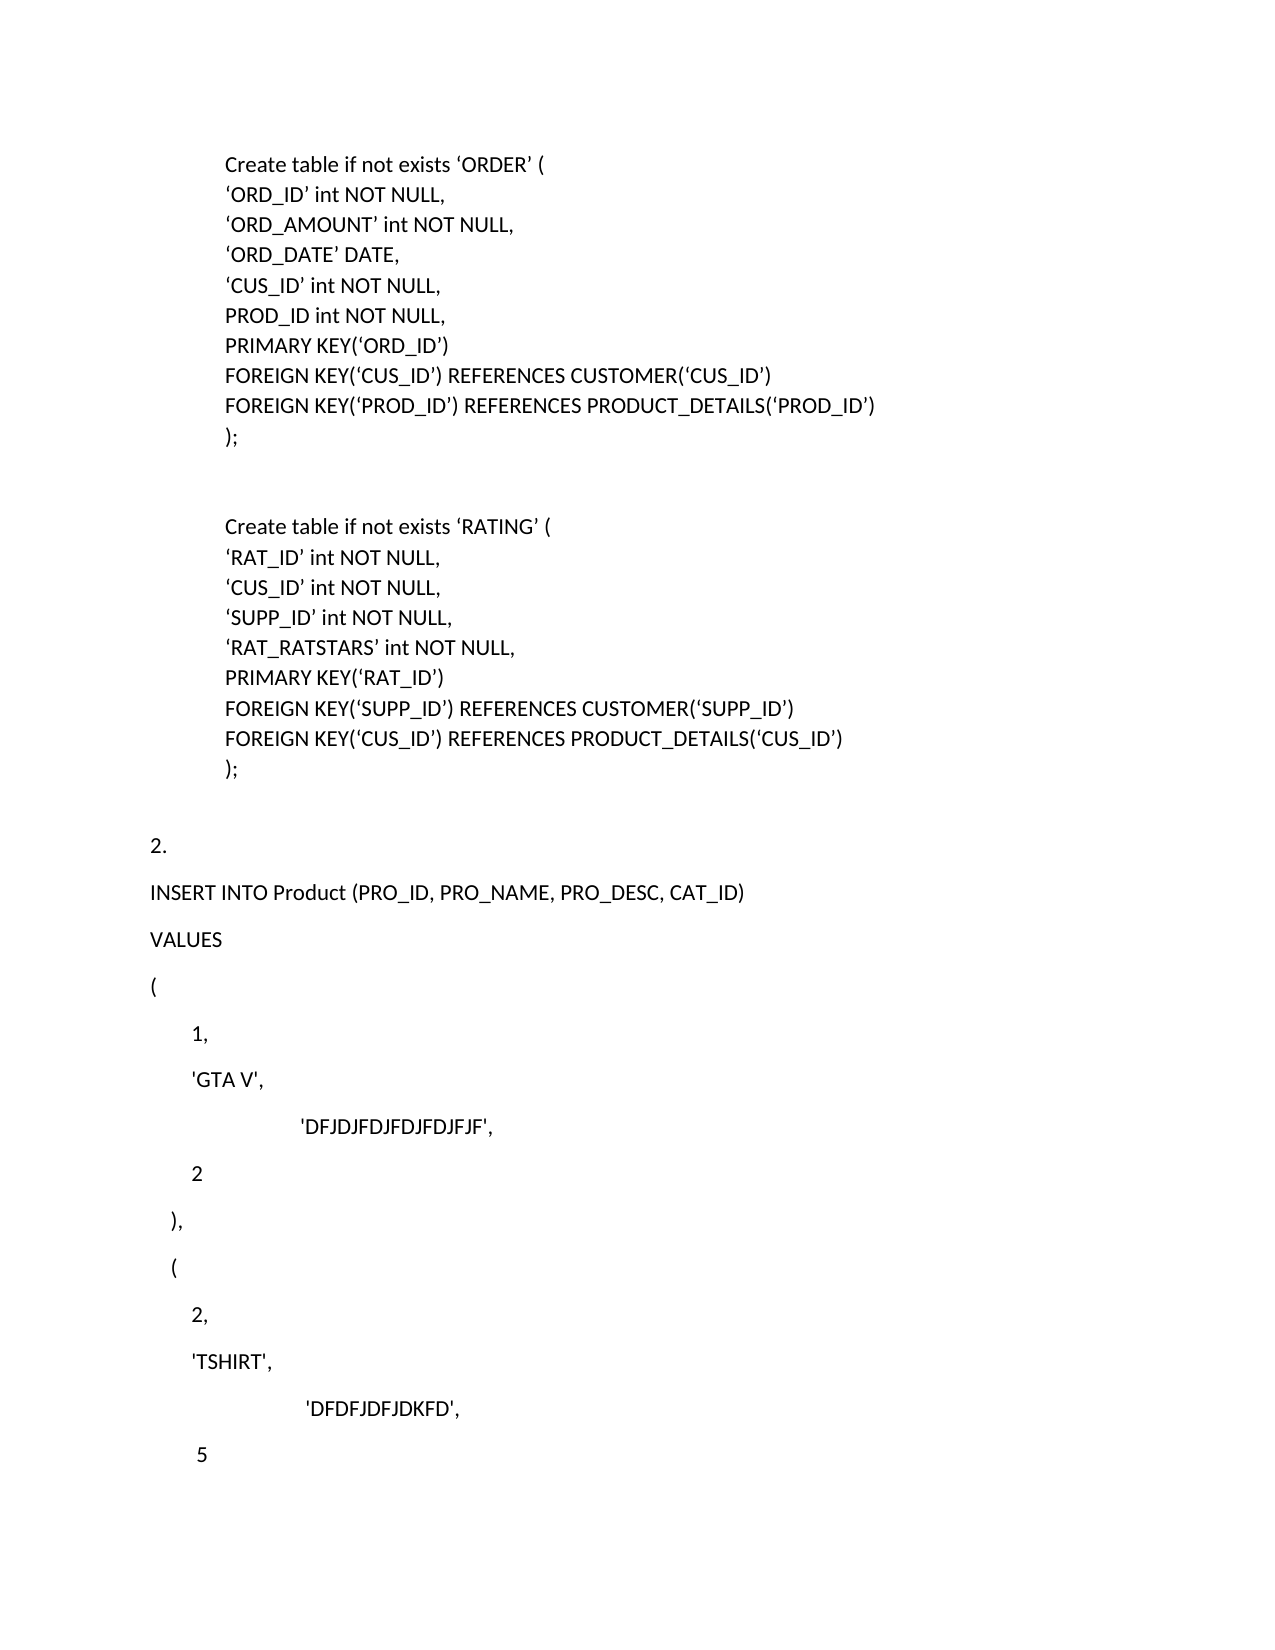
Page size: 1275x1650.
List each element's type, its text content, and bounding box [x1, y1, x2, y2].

text 5 [150, 1441, 1125, 1469]
text 1, [150, 1019, 1125, 1047]
list ‘SUPP_ID’ int NOT NULL, [225, 603, 1125, 631]
text 'TSHIRT', [150, 1347, 1125, 1375]
list ‘CUS_ID’ int NOT NULL, [225, 573, 1125, 601]
list PRIMARY KEY(‘ORD_ID’) [225, 331, 1125, 359]
list FOREIGN KEY(‘SUPP_ID’) REFERENCES CUSTOMER(‘SUPP_ID’) [225, 694, 1125, 722]
list ‘ORD_AMOUNT’ int NOT NULL, [225, 210, 1125, 238]
text ( [150, 972, 1125, 1000]
list ‘CUS_ID’ int NOT NULL, [225, 271, 1125, 299]
text 'DFJDJFDJFDJFDJFJF', [150, 1112, 1125, 1141]
list ‘RAT_RATSTARS’ int NOT NULL, [225, 633, 1125, 661]
text 2. [150, 831, 1125, 859]
list FOREIGN KEY(‘CUS_ID’) REFERENCES PRODUCT_DETAILS(‘CUS_ID’) [225, 724, 1125, 752]
list PROD_ID int NOT NULL, [225, 301, 1125, 329]
text INSERT INTO Product (PRO_ID, PRO_NAME, PRO_DESC, CAT_ID) [150, 878, 1125, 906]
list Create table if not exists ‘ORDER’ ( [225, 150, 1125, 178]
text ), [150, 1206, 1125, 1234]
list ); [225, 754, 1125, 782]
list FOREIGN KEY(‘PROD_ID’) REFERENCES PRODUCT_DETAILS(‘PROD_ID’) [225, 392, 1125, 420]
text 2, [150, 1300, 1125, 1328]
text 2 [150, 1159, 1125, 1187]
text ( [150, 1253, 1125, 1281]
list PRIMARY KEY(‘RAT_ID’) [225, 663, 1125, 692]
list Create table if not exists ‘RATING’ ( [225, 512, 1125, 541]
list ); [225, 422, 1125, 450]
list ‘ORD_ID’ int NOT NULL, [225, 180, 1125, 208]
text 'GTA V', [150, 1066, 1125, 1094]
list ‘RAT_ID’ int NOT NULL, [225, 543, 1125, 571]
text 'DFDFJDFJDKFD', [150, 1394, 1125, 1422]
list ‘ORD_DATE’ DATE, [225, 241, 1125, 269]
text VALUES [150, 925, 1125, 953]
list FOREIGN KEY(‘CUS_ID’) REFERENCES CUSTOMER(‘CUS_ID’) [225, 361, 1125, 389]
